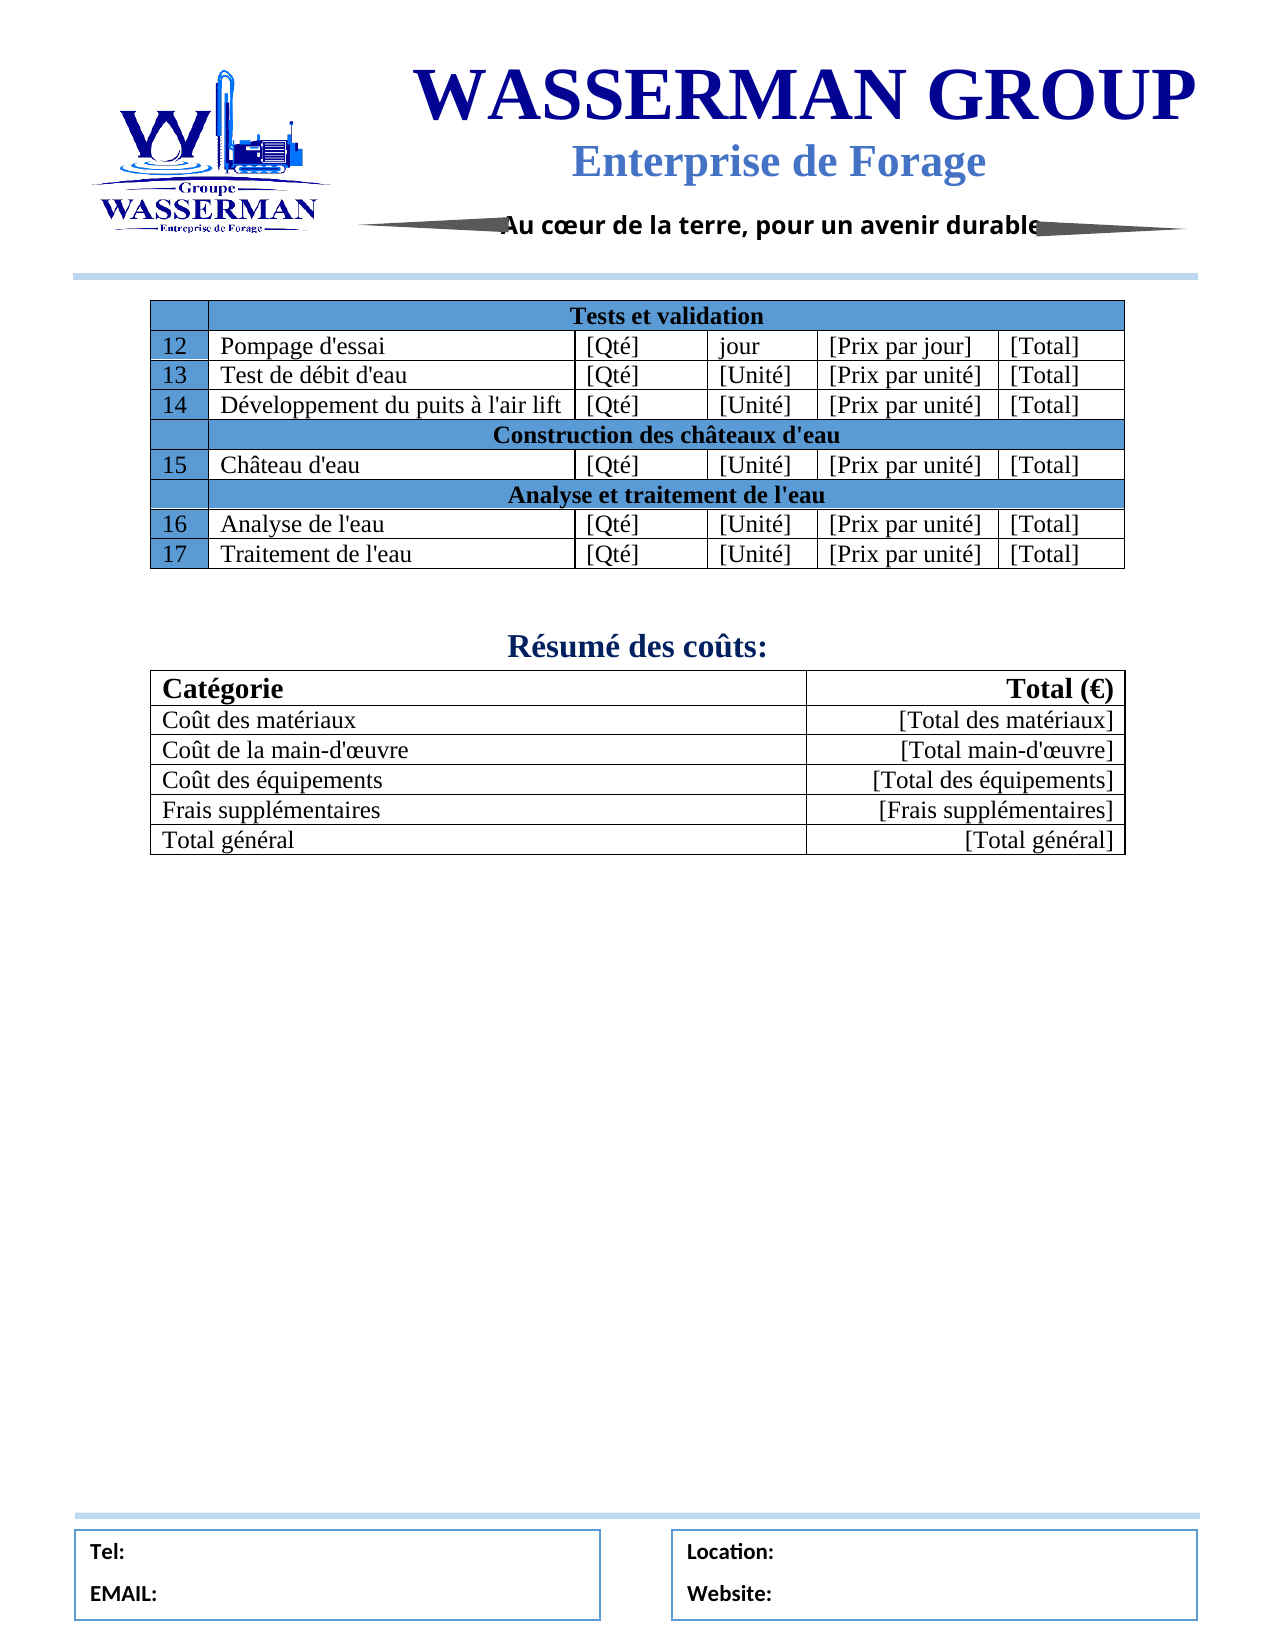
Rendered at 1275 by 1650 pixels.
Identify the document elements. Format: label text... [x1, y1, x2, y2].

table_header Total (€) [807, 671, 1124, 704]
table_cell Analyse de l'eau [209, 510, 574, 538]
table_cell Coût de la main-d'œuvre [151, 735, 806, 764]
table_cell 17 [151, 539, 208, 568]
table_cell [Total main-d'œuvre] [807, 735, 1124, 764]
table_cell [Total] [999, 539, 1124, 568]
table_cell [Unité] [708, 450, 817, 479]
table_cell Château d'eau [209, 450, 574, 479]
table_cell 12 [151, 331, 208, 359]
table_cell Construction des châteaux d'eau [209, 420, 1124, 449]
table_cell [Unité] [708, 539, 817, 568]
table_cell Total général [151, 825, 806, 853]
table_cell [Total des matériaux] [807, 706, 1124, 734]
table_cell [151, 480, 208, 508]
table_cell Développement du puits à l'air lift [209, 390, 574, 419]
table_cell 13 [151, 361, 208, 389]
text Résumé des coûts: [150, 626, 1125, 664]
table_cell [Unité] [708, 390, 817, 419]
table_cell [Total] [999, 331, 1124, 359]
table_cell [151, 420, 208, 449]
table_cell 15 [151, 450, 208, 479]
table_cell [Qté] [576, 390, 707, 419]
table_cell [Prix par unité] [818, 390, 998, 419]
table_cell [Total] [999, 450, 1124, 479]
table_cell 14 [151, 390, 208, 419]
table_cell Traitement de l'eau [209, 539, 574, 568]
table_cell Frais supplémentaires [151, 795, 806, 824]
table_cell [Unité] [708, 361, 817, 389]
table_cell 16 [151, 510, 208, 538]
table_cell [Prix par unité] [818, 361, 998, 389]
table_cell [Total des équipements] [807, 765, 1124, 794]
picture [78, 39, 343, 266]
table_cell Coût des matériaux [151, 706, 806, 734]
table_cell [151, 301, 208, 330]
table_cell [Unité] [708, 510, 817, 538]
table_cell [Total général] [807, 825, 1124, 853]
table_cell [Qté] [576, 450, 707, 479]
table_cell [Prix par unité] [818, 510, 998, 538]
table_cell [Frais supplémentaires] [807, 795, 1124, 824]
table_cell Analyse et traitement de l'eau [209, 480, 1124, 508]
table_cell Pompage d'essai [209, 331, 574, 359]
table_cell [Qté] [576, 539, 707, 568]
table_cell [Prix par unité] [818, 539, 998, 568]
table_cell [Qté] [576, 361, 707, 389]
table_cell jour [708, 331, 817, 359]
table_cell [Qté] [576, 510, 707, 538]
table_cell [Total] [999, 390, 1124, 419]
table_cell Test de débit d'eau [209, 361, 574, 389]
table_cell Coût des équipements [151, 765, 806, 794]
table_cell [Total] [999, 361, 1124, 389]
table_cell [Qté] [576, 331, 707, 359]
table_cell Tests et validation [209, 301, 1124, 330]
table_cell [Prix par jour] [818, 331, 998, 359]
table_cell [Total] [999, 510, 1124, 538]
table_cell [Prix par unité] [818, 450, 998, 479]
table_header Catégorie [151, 671, 806, 704]
